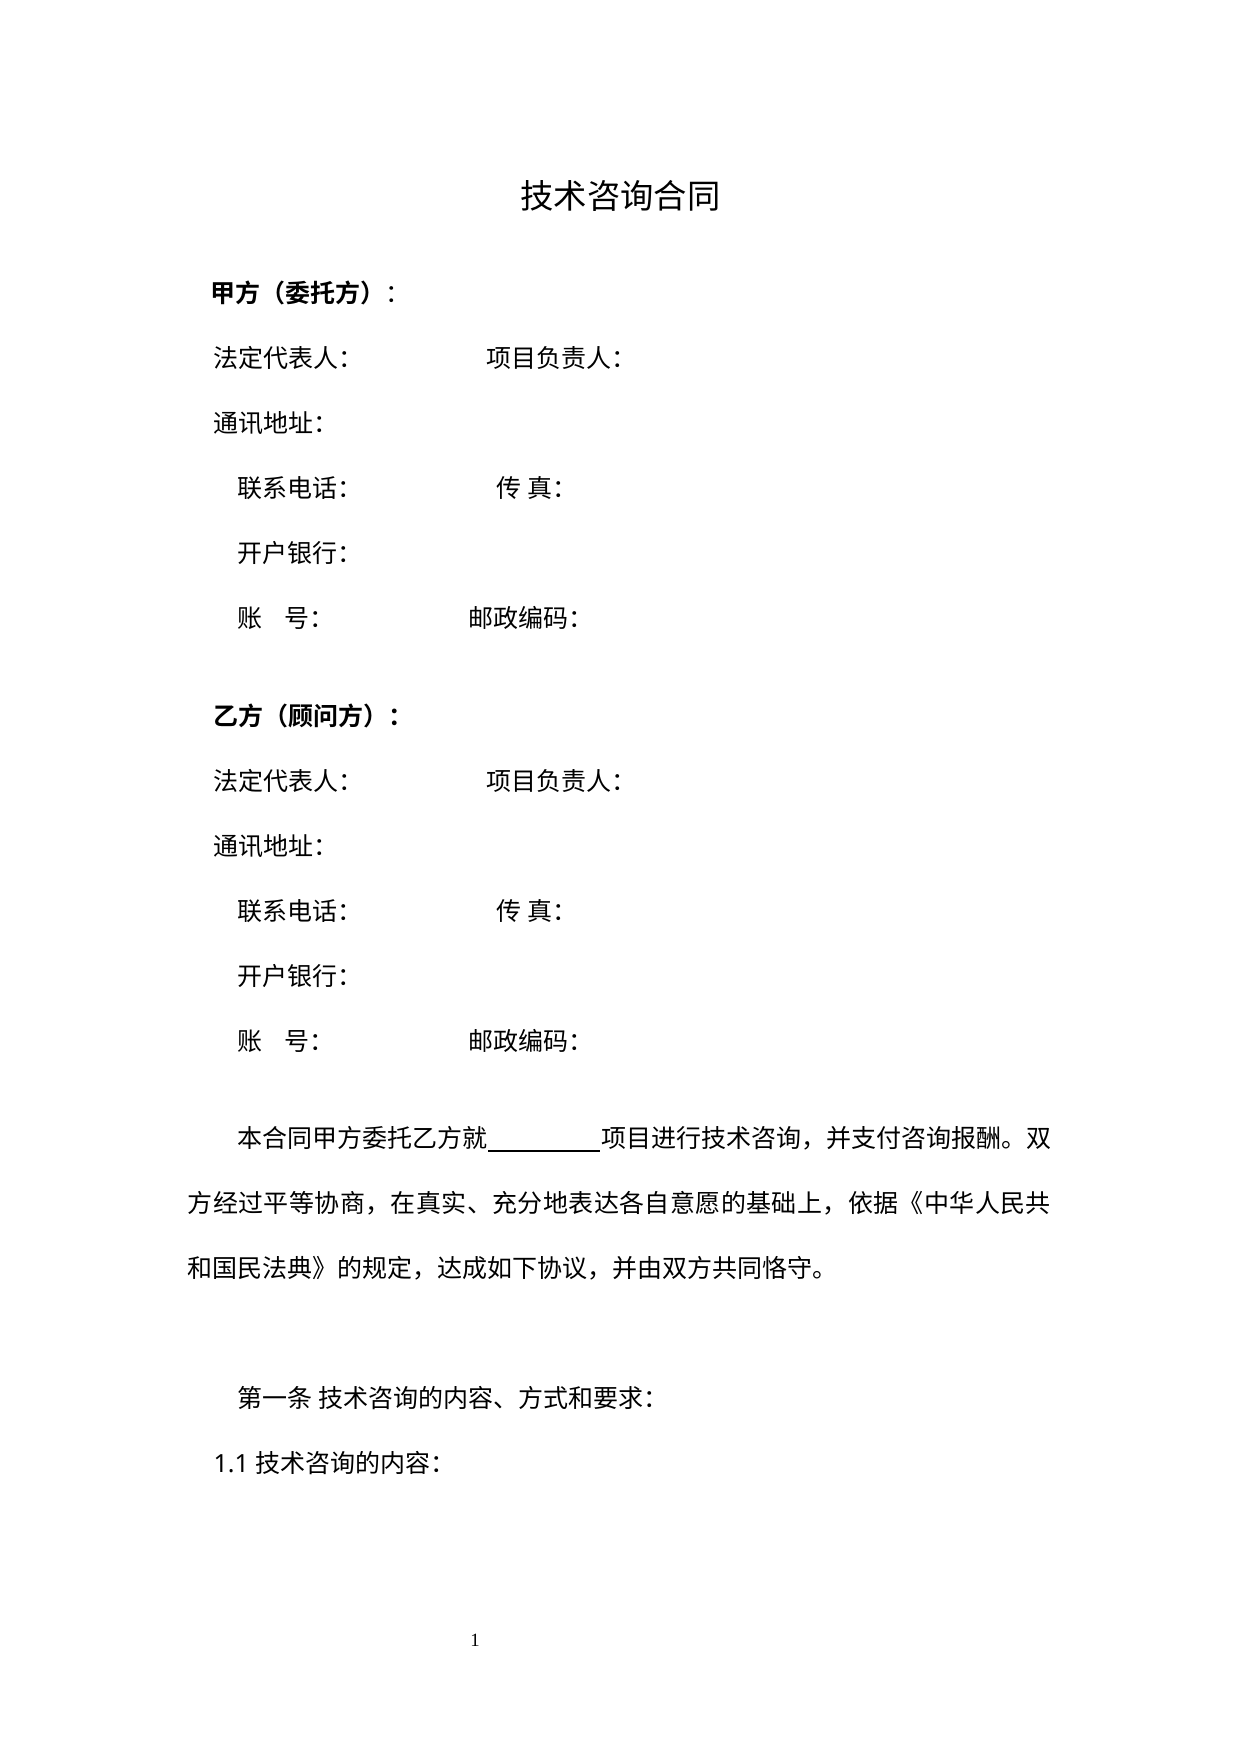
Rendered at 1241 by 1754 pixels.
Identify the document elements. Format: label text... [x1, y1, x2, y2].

text 开户银行： [187, 519, 1053, 584]
text 本合同甲方委托乙方就 项目进行技术咨询，并支付咨询报酬。双方经过平等协商，在真实、充分地表达各自意愿的基础上，依据《中华人民共和国民法典》的规定，达成如下协议，并由双方共同恪守。 [187, 1104, 1053, 1299]
text 甲方（委托方）： [187, 259, 1053, 324]
text 通讯地址： [187, 812, 1053, 877]
text 技术咨询合同 [187, 162, 1053, 227]
text 1.1 技术咨询的内容： [187, 1429, 1053, 1494]
text 开户银行： [187, 942, 1053, 1007]
text 法定代表人： 项目负责人： [187, 324, 1053, 389]
text 账 号： 邮政编码： [187, 1007, 1053, 1072]
text 乙方（顾问方）： [187, 682, 1053, 747]
text 第一条 技术咨询的内容、方式和要求： [187, 1364, 1053, 1429]
text 联系电话： 传 真： [187, 877, 1053, 942]
text 账 号： 邮政编码： [187, 584, 1053, 649]
text 法定代表人： 项目负责人： [187, 747, 1053, 812]
text 联系电话： 传 真： [187, 454, 1053, 519]
text 通讯地址： [187, 389, 1053, 454]
